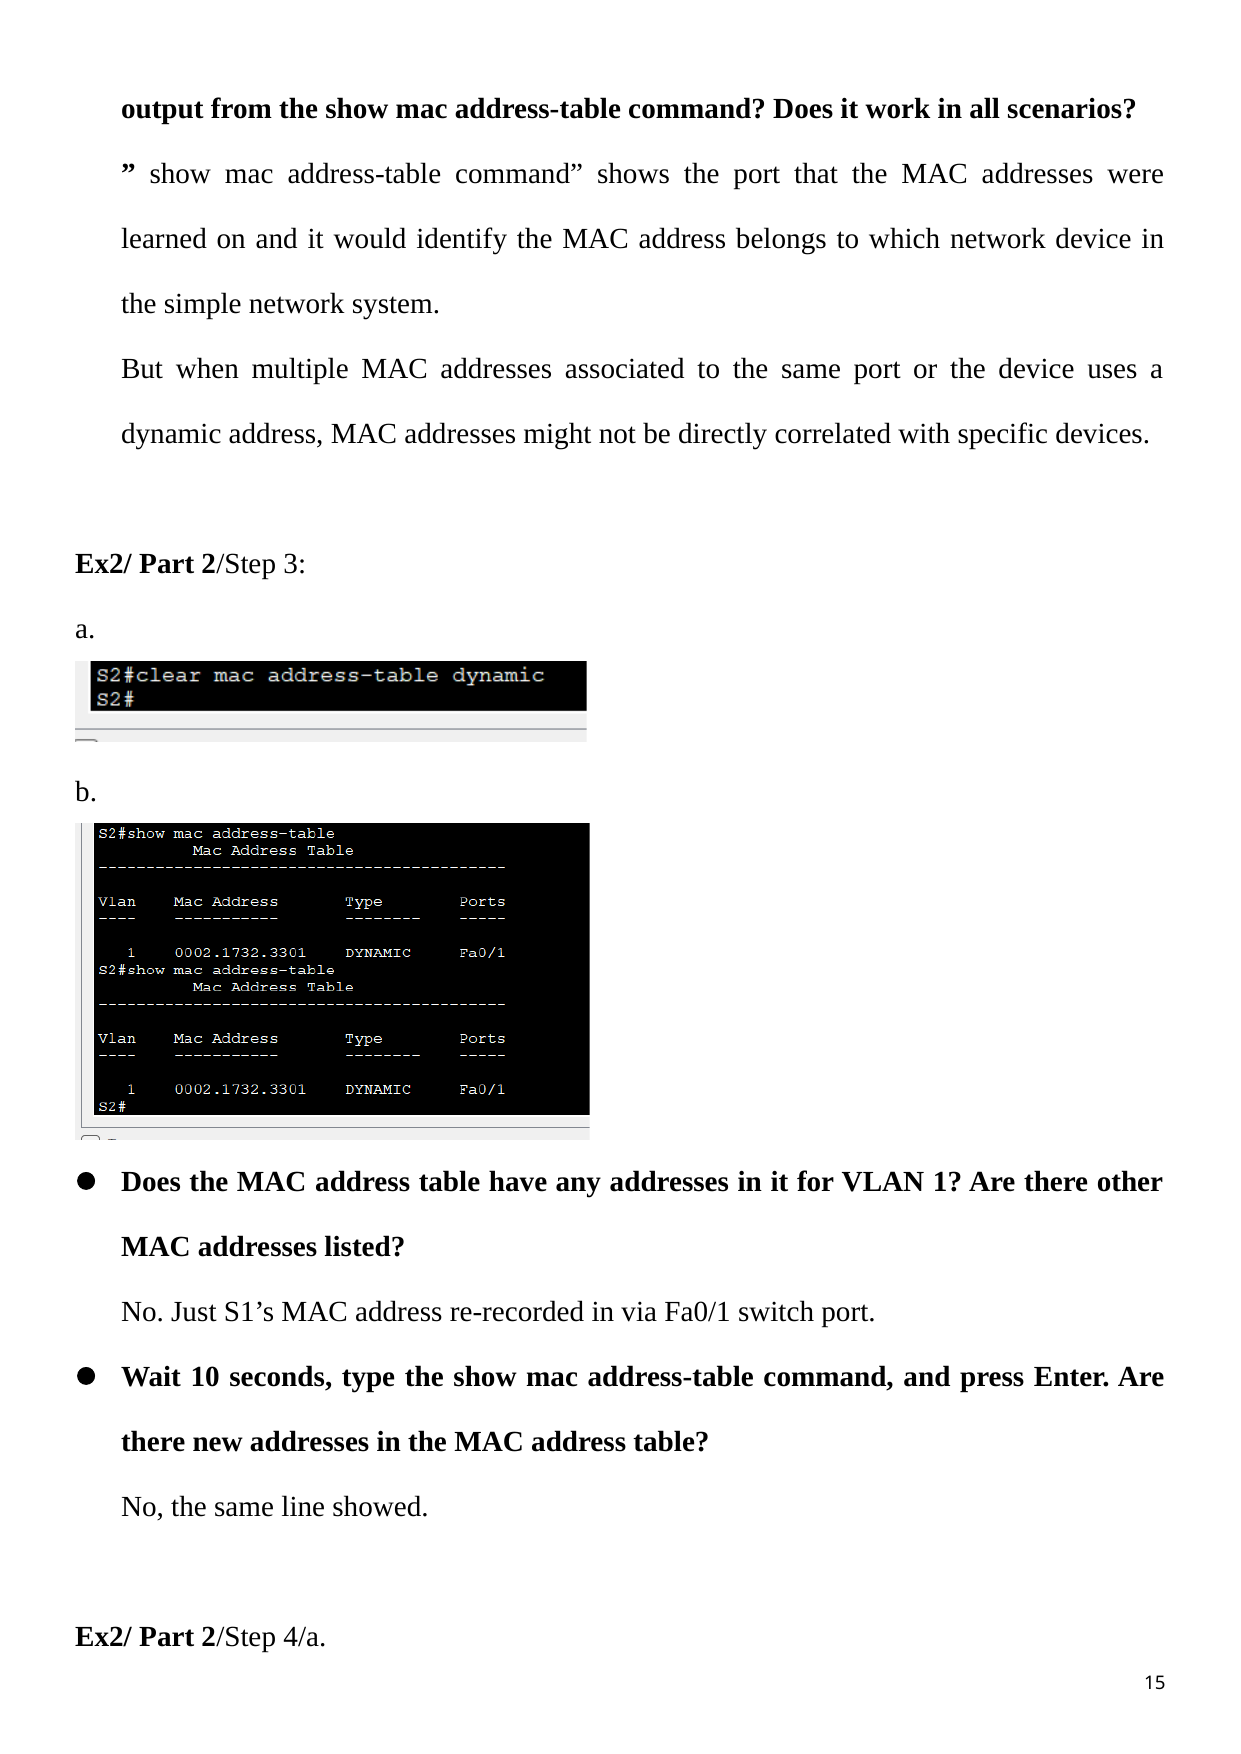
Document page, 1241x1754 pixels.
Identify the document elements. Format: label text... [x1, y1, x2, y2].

list Does the MAC address table have any addresses in it for VLAN 1? Are there other MAC addresses listed? [75, 1148, 1165, 1278]
text b. [75, 758, 1165, 823]
list Wait 10 seconds, type the show mac address-table command, and press Enter. Are there new addresses in the MAC address table? No, the same line showed. [75, 1343, 1165, 1538]
text a. [75, 596, 1165, 661]
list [75, 76, 1165, 336]
list But when multiple MAC addresses associated to the same port or the device uses a dynamic address, MAC addresses might not be directly correlated with specific devices. [121, 336, 1165, 466]
text No. Just S1’s MAC address re-recorded in via Fa0/1 switch port. [121, 1278, 1165, 1343]
text Ex2/ Part 2/Step 3: [75, 531, 1165, 596]
text Ex2/ Part 2/Step 4/a. [75, 1603, 1165, 1668]
